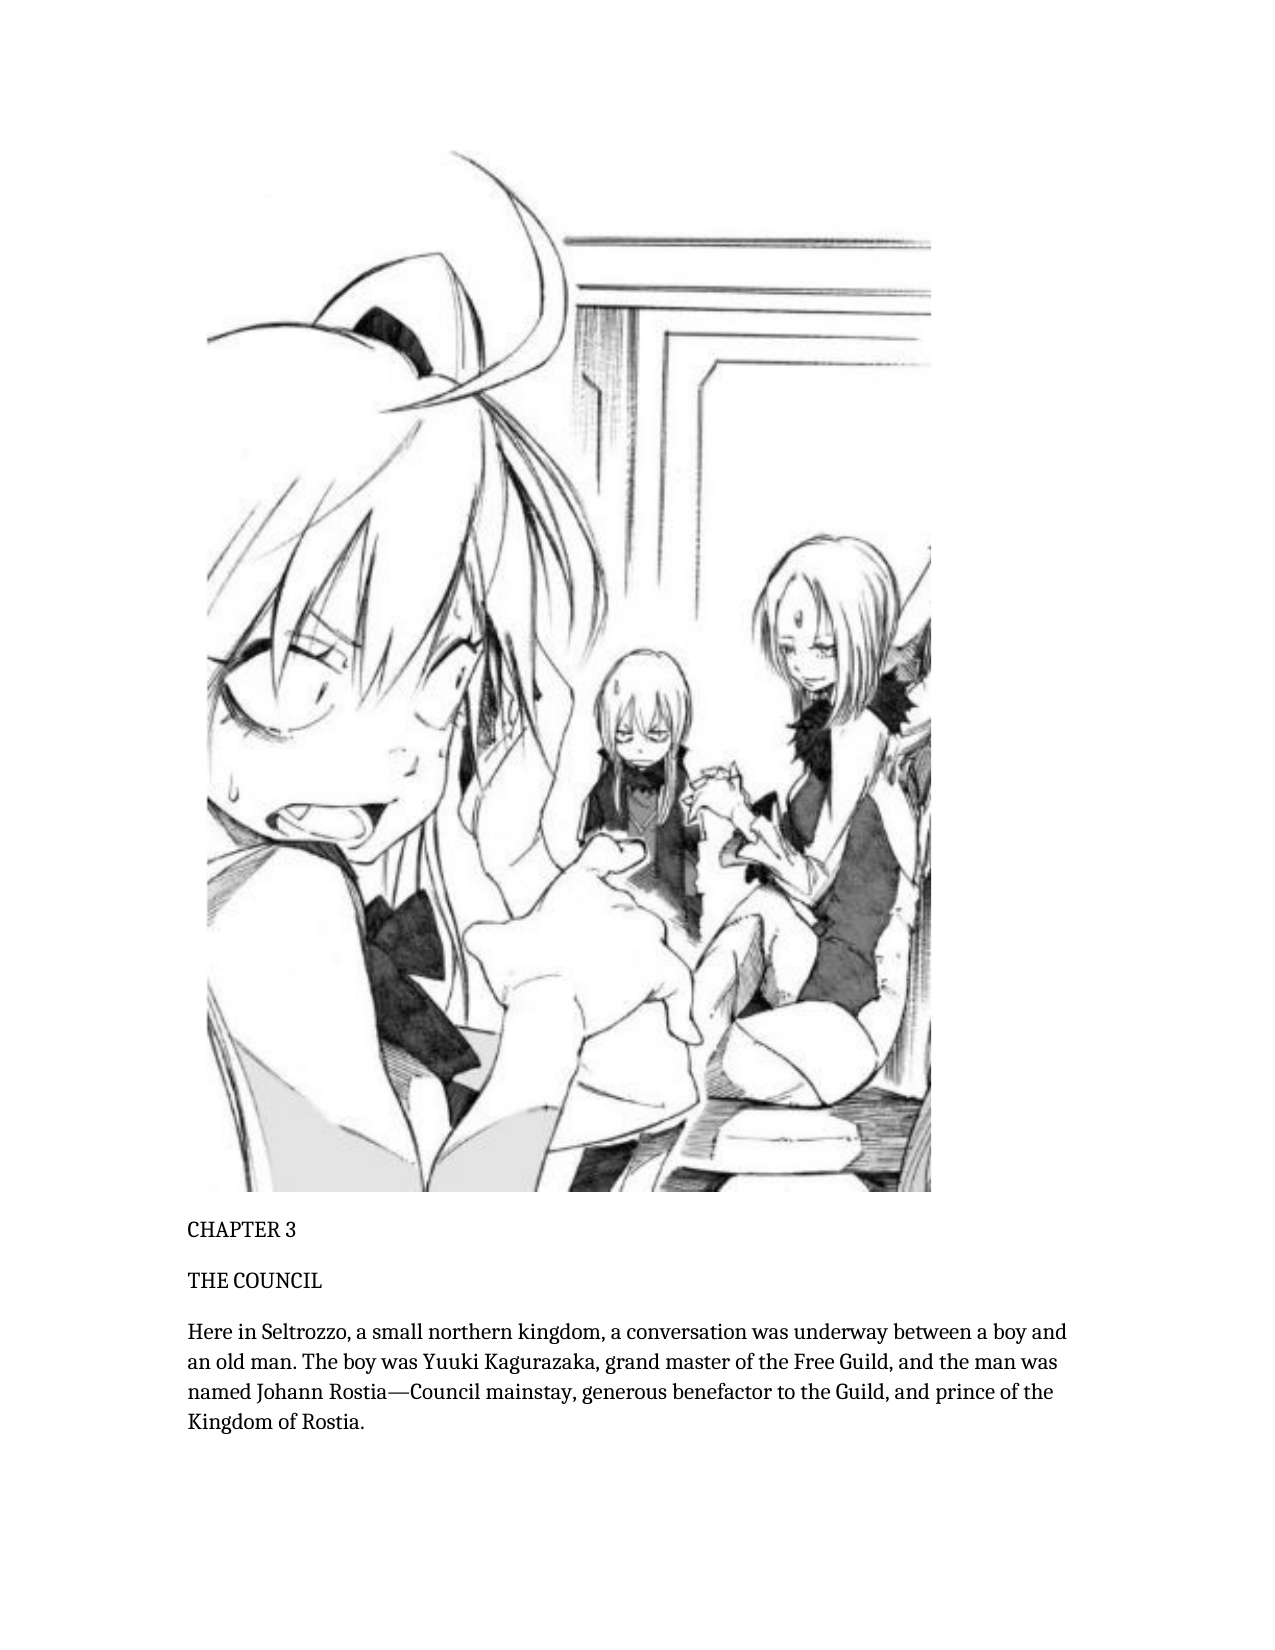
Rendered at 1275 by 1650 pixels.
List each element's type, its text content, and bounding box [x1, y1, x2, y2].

picture [206, 150, 932, 1192]
text THE COUNCIL [187, 1267, 1087, 1294]
text CHAPTER 3 [187, 1216, 1087, 1243]
text Here in Seltrozzo, a small northern kingdom, a conversation was underway between a boy and an old man. The boy was Yuuki Kagurazaka, grand master of the Free Guild, and the man was named Johann Rostia—Council mainstay, generous benefactor to the Guild, and prince of the Kingdom of Rostia. [187, 1318, 1087, 1435]
